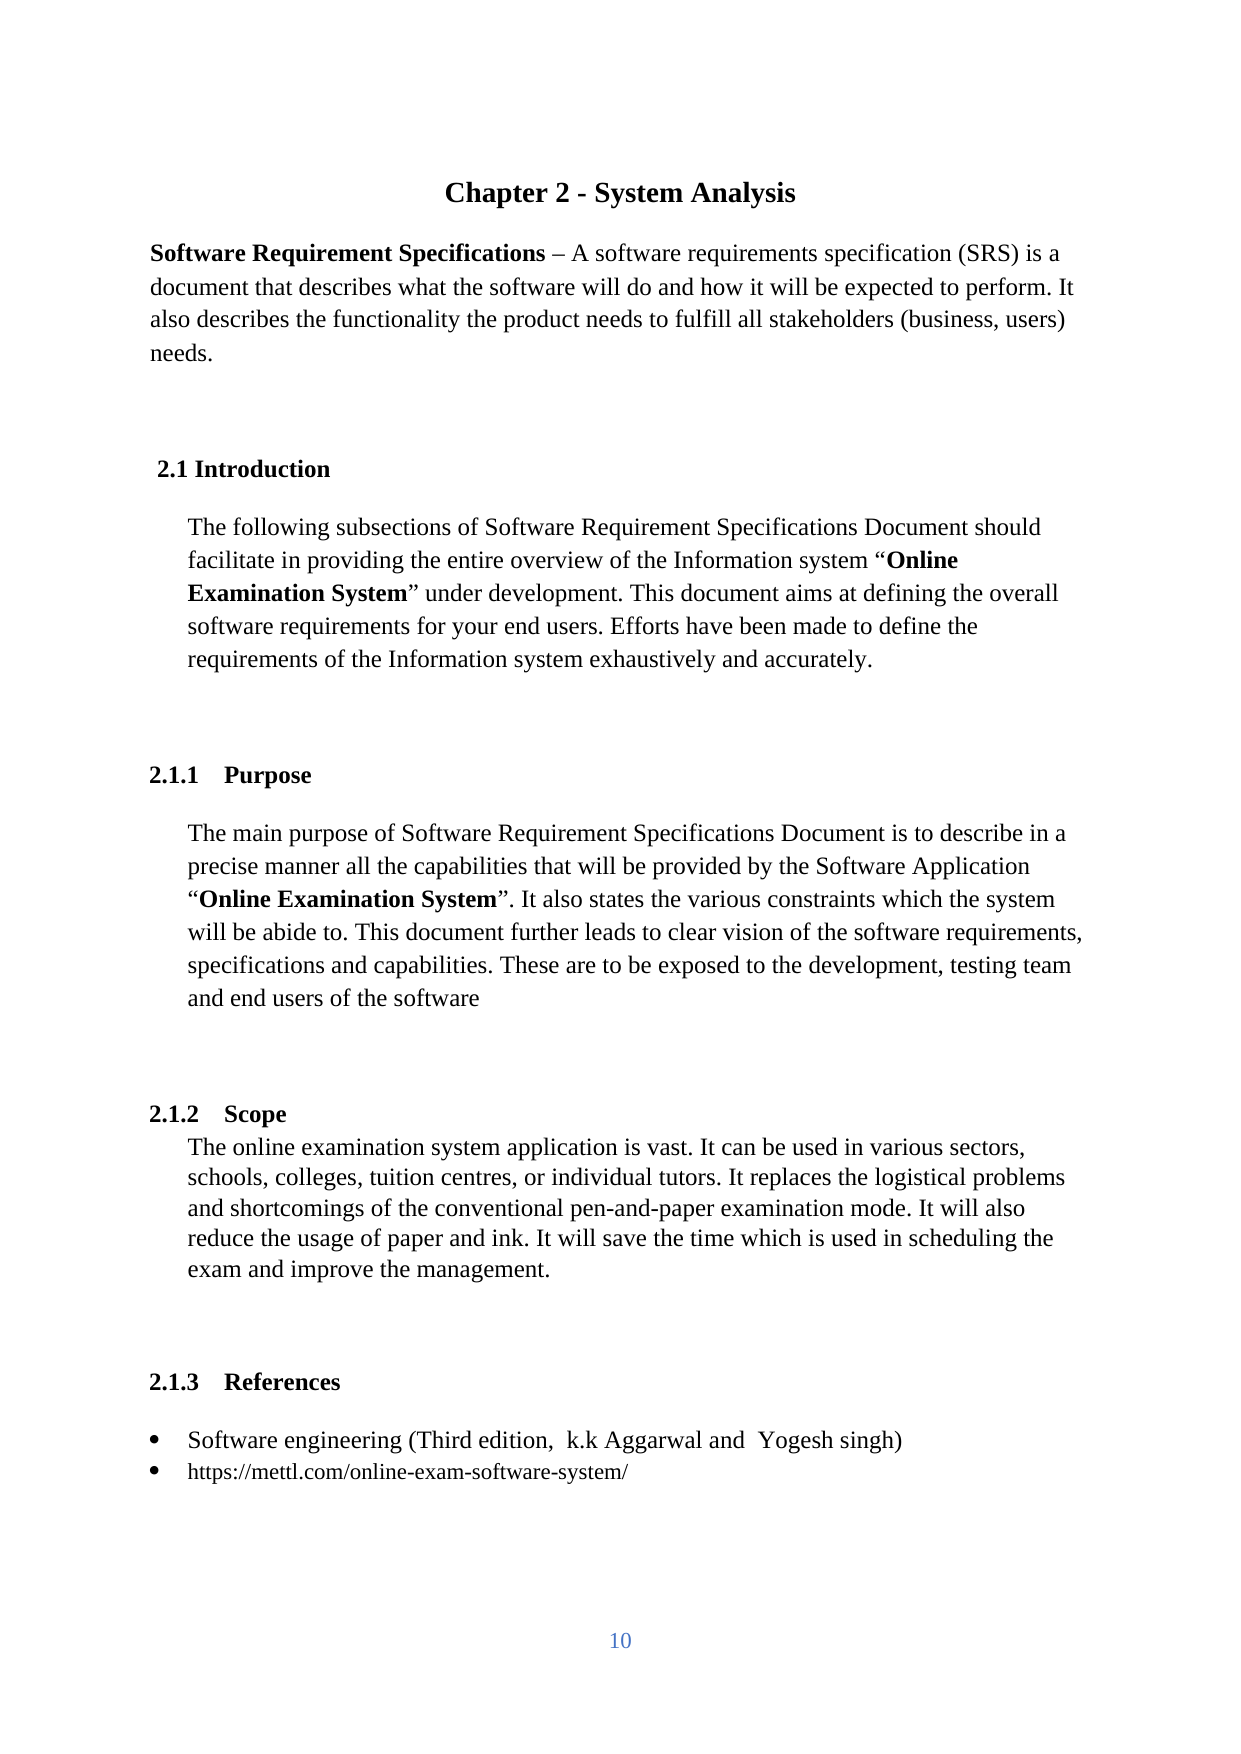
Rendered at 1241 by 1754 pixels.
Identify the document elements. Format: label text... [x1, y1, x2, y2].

list Scope [149, 1099, 1090, 1128]
list The online examination system application is vast. It can be used in various sectors, schools, colleges, tuition centres, or individual tutors. It replaces the logistical problems and shortcomings of the conventional pen-and-paper examination mode. It will also reduce the usage of paper and ink. It will save the time which is used in scheduling the exam and improve the management. [187, 1132, 1090, 1282]
list Introduction [157, 454, 1090, 482]
list References [149, 1367, 1090, 1396]
text The main purpose of Software Requirement Specifications Document is to describe in a precise manner all the capabilities that will be provided by the Software Application “Online Examination System”. It also states the various constraints which the system will be abide to. This document further leads to clear vision of the software requirements, specifications and capabilities. These are to be exposed to the development, testing team and end users of the software [187, 818, 1090, 1012]
text Chapter 2 - System Analysis [150, 175, 1090, 208]
list https://mettl.com/online-exam-software-system/ [150, 1458, 1090, 1485]
list Purpose [149, 760, 1090, 788]
text The following subsections of Software Requirement Specifications Document should facilitate in providing the entire overview of the Information system “Online Examination System” under development. This document aims at defining the overall software requirements for your end users. Efforts have been made to define the requirements of the Information system exhaustively and accurately. [187, 512, 1090, 672]
list Software engineering (Third edition, k.k Aggarwal and Yogesh singh) [150, 1425, 1090, 1454]
text Software Requirement Specifications – A software requirements specification (SRS) is a document that describes what the software will do and how it will be expected to perform. It also describes the functionality the product needs to fulfill all stakeholders (business, users) needs. [150, 238, 1090, 366]
